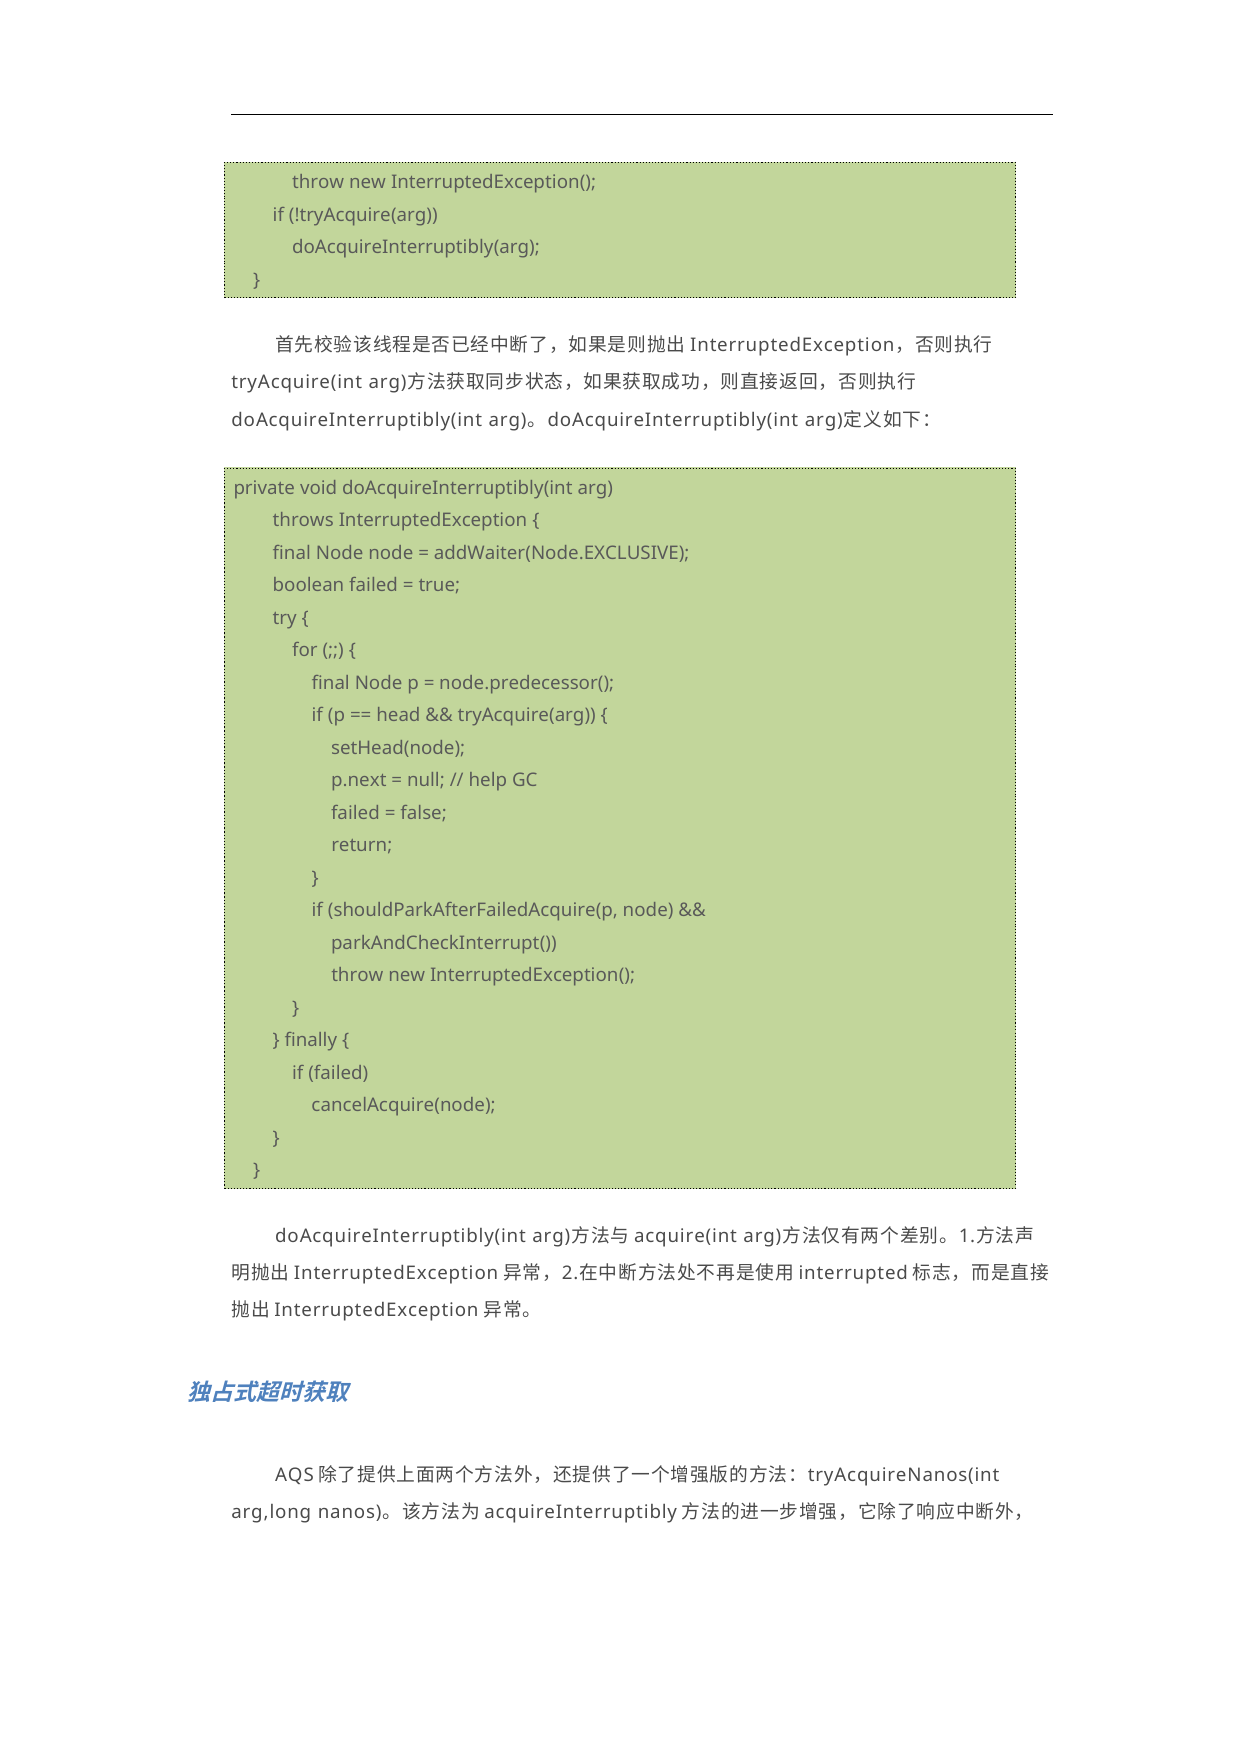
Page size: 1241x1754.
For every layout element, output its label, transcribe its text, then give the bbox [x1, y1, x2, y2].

text final Node p = node.predecessor(); [224, 662, 1016, 695]
text try { [224, 597, 1016, 630]
text final Node node = addWaiter(Node.EXCLUSIVE); [224, 532, 1016, 565]
text for (;;) { [224, 630, 1016, 662]
text doAcquireInterruptibly(int arg)方法与acquire(int arg)方法仅有两个差别。1.方法声明抛出InterruptedException异常，2.在中断方法处不再是使用interrupted标志，而是直接抛出InterruptedException异常。 [231, 1218, 1053, 1325]
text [231, 1457, 1053, 1527]
text doAcquireInterruptibly(arg); [224, 227, 1016, 259]
text throws InterruptedException { [224, 500, 1016, 532]
text } [224, 987, 1016, 1020]
subtitle 独占式超时获取 [187, 1358, 1053, 1423]
text failed = false; [224, 792, 1016, 825]
text } finally { [224, 1020, 1016, 1052]
text if (p == head && tryAcquire(arg)) { [224, 695, 1016, 727]
text } [224, 1150, 1016, 1189]
text p.next = null; // help GC [224, 760, 1016, 792]
text cancelAcquire(node); [224, 1085, 1016, 1117]
text return; [224, 825, 1016, 857]
text private void doAcquireInterruptibly(int arg) [224, 467, 1016, 500]
text 首先校验该线程是否已经中断了，如果是则抛出InterruptedException，否则执行tryAcquire(int arg)方法获取同步状态，如果获取成功，则直接返回，否则执行doAcquireInterruptibly(int arg)。doAcquireInterruptibly(int arg)定义如下： [231, 327, 1053, 434]
text if (!tryAcquire(arg)) [224, 194, 1016, 227]
text if (shouldParkAfterFailedAcquire(p, node) && [224, 890, 1016, 922]
text } [224, 857, 1016, 890]
text } [224, 259, 1016, 298]
text parkAndCheckInterrupt()) [224, 922, 1016, 955]
text setHead(node); [224, 727, 1016, 760]
text if (failed) [224, 1052, 1016, 1085]
text } [224, 1117, 1016, 1150]
text throw new InterruptedException(); [224, 955, 1016, 987]
text boolean failed = true; [224, 565, 1016, 597]
text throw new InterruptedException(); [224, 162, 1016, 194]
